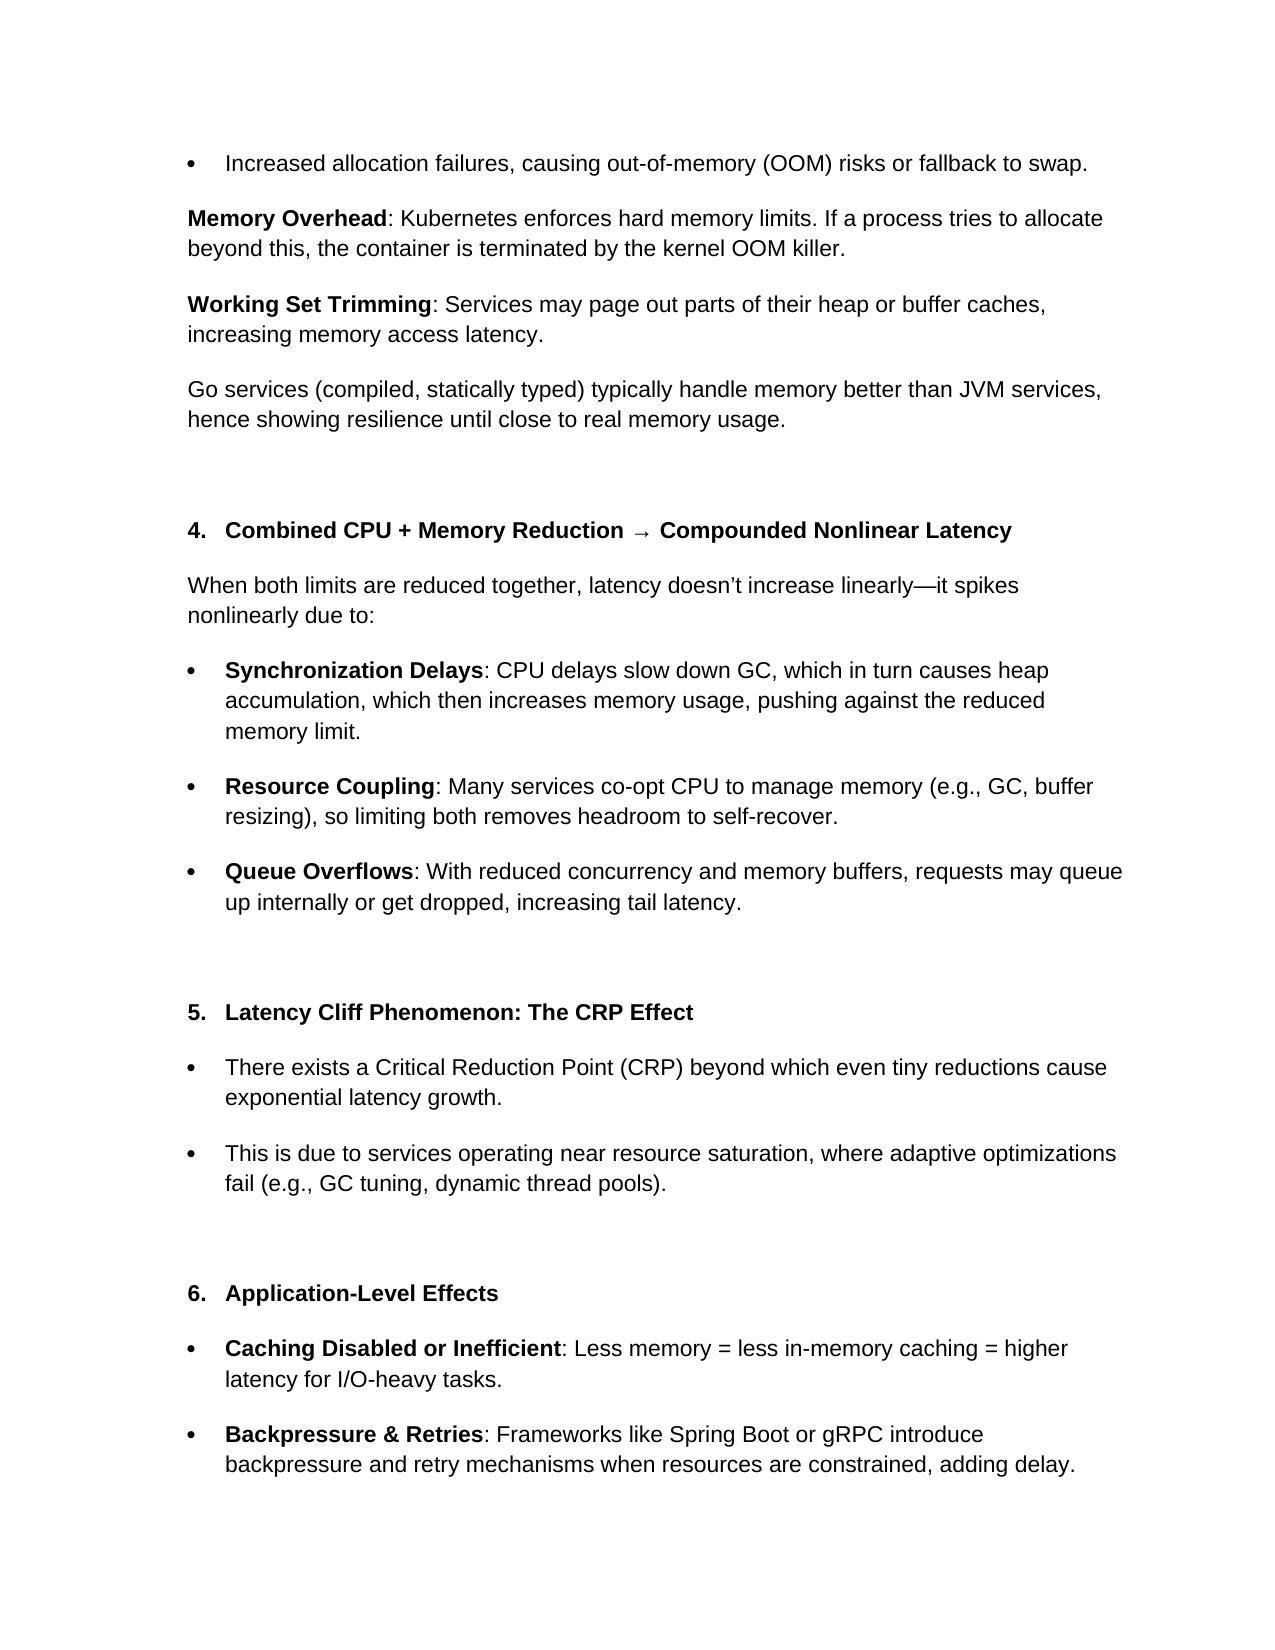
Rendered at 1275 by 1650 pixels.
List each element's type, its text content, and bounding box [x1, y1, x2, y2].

text When both limits are reduced together, latency doesn’t increase linearly—it spikes nonlinearly due to: [187, 572, 1125, 628]
list Combined CPU + Memory Reduction → Compounded Nonlinear Latency [187, 517, 1125, 543]
text Working Set Trimming: Services may page out parts of their heap or buffer caches, increasing memory access latency. [187, 291, 1125, 347]
list This is due to services operating near resource saturation, where adaptive optimizations fail (e.g., GC tuning, dynamic thread pools). [187, 1139, 1125, 1196]
list Increased allocation failures, causing out-of-memory (OOM) risks or fallback to swap. [187, 150, 1125, 176]
text Go services (compiled, statically typed) typically handle memory better than JVM services, hence showing resilience until close to real memory usage. [187, 376, 1125, 433]
list There exists a Critical Reduction Point (CRP) beyond which even tiny reductions cause exponential latency growth. [187, 1054, 1125, 1111]
list Synchronization Delays: CPU delays slow down GC, which in turn causes heap accumulation, which then increases memory usage, pushing against the reduced memory limit. [187, 657, 1125, 744]
list Queue Overflows: With reduced concurrency and memory buffers, requests may queue up internally or get dropped, increasing tail latency. [187, 858, 1125, 915]
list Application-Level Effects [187, 1280, 1125, 1307]
text Memory Overhead: Kubernetes enforces hard memory limits. If a process tries to allocate beyond this, the container is terminated by the kernel OOM killer. [187, 205, 1125, 262]
list Backpressure & Retries: Frameworks like Spring Boot or gRPC introduce backpressure and retry mechanisms when resources are constrained, adding delay. [187, 1421, 1125, 1477]
list Resource Coupling: Many services co-opt CPU to manage memory (e.g., GC, buffer resizing), so limiting both removes headroom to self-recover. [187, 773, 1125, 829]
list Latency Cliff Phenomenon: The CRP Effect [187, 999, 1125, 1025]
list Caching Disabled or Inefficient: Less memory = less in-memory caching = higher latency for I/O-heavy tasks. [187, 1335, 1125, 1392]
